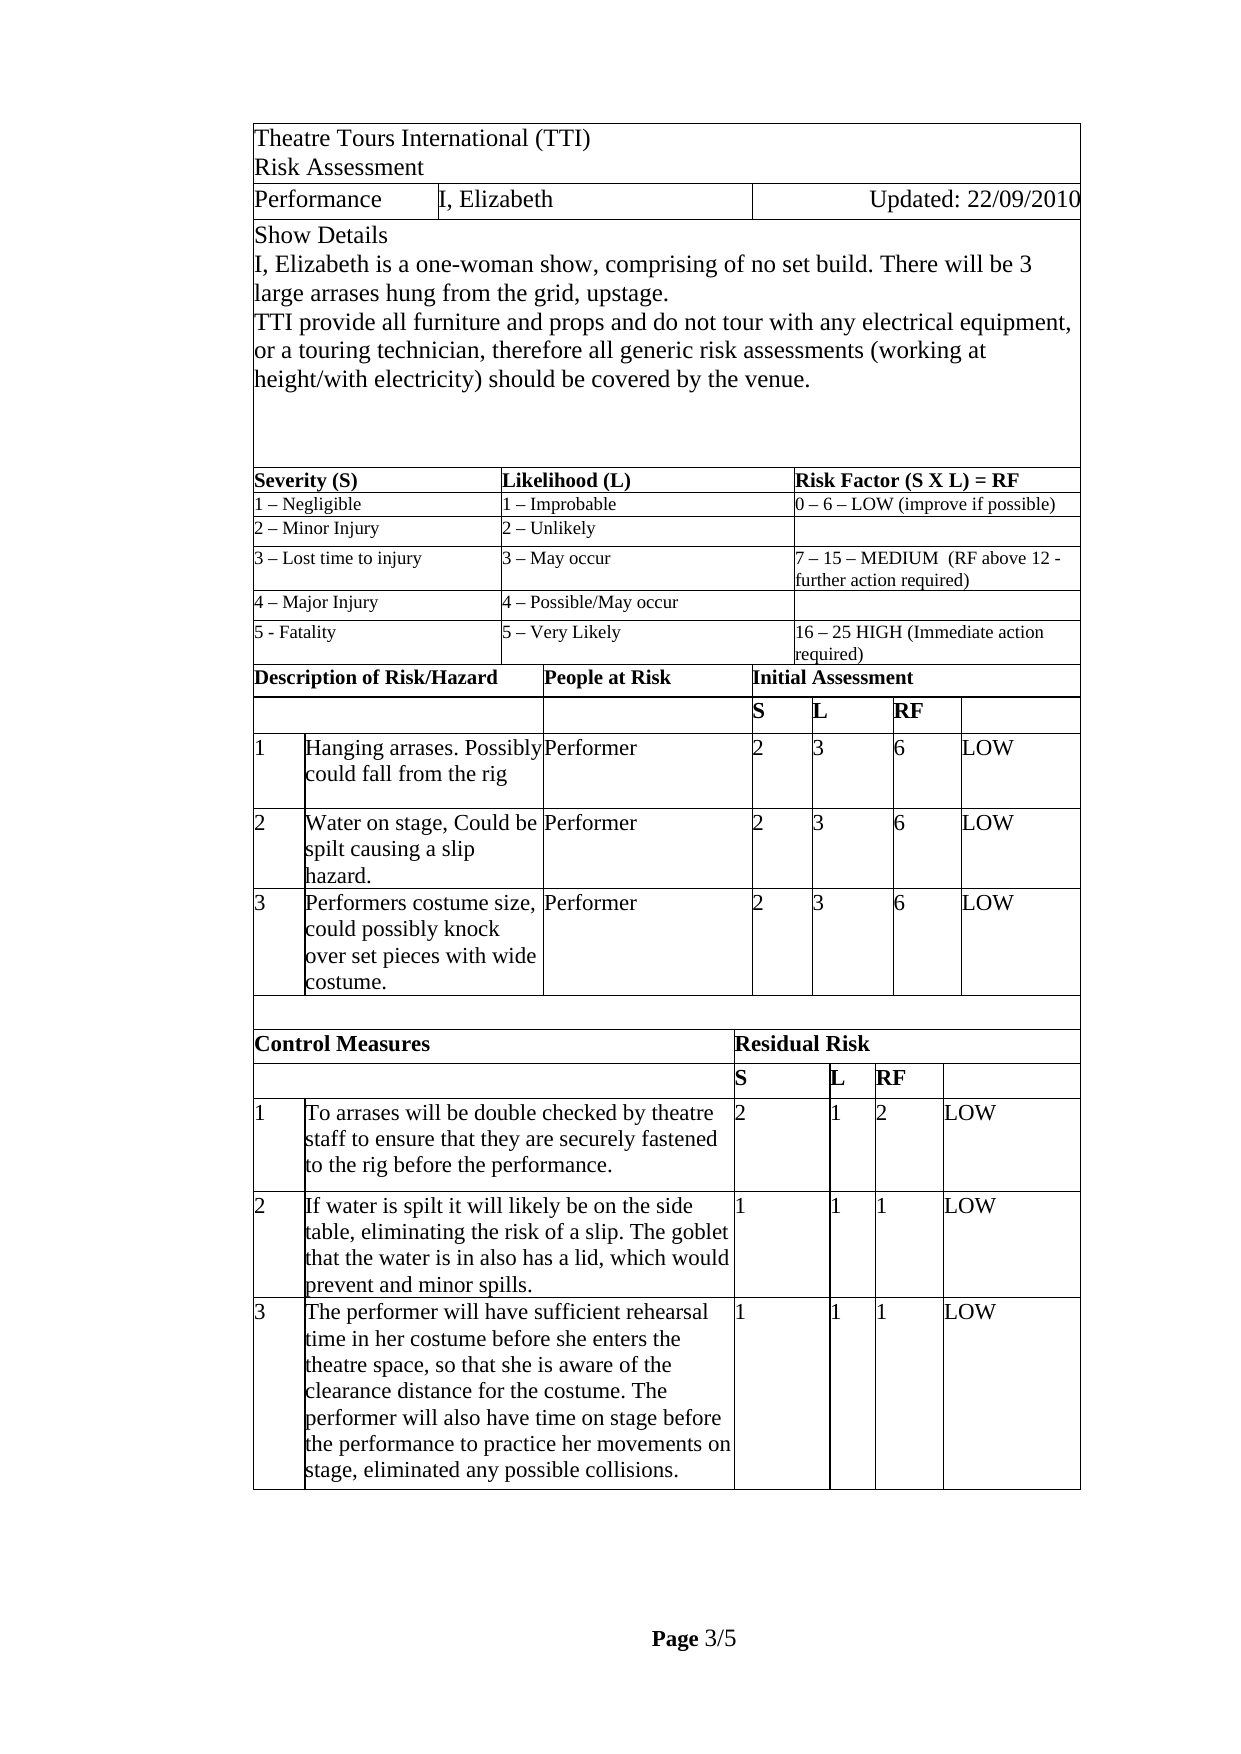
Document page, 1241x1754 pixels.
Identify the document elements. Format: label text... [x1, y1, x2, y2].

table_cell 3 [813, 809, 893, 888]
table_cell [544, 698, 752, 733]
table_cell 1 [876, 1298, 943, 1489]
table_cell 1 [735, 1298, 829, 1489]
table_cell 3 – May occur [502, 547, 794, 590]
table_cell 2 [753, 889, 812, 994]
table_cell Performer [544, 809, 752, 888]
table_cell 1 [831, 1192, 875, 1297]
table_cell 4 – Major Injury [254, 591, 501, 620]
table_cell 1 [831, 1099, 875, 1191]
table_cell 2 – Minor Injury [254, 517, 501, 546]
table_cell 1 – Negligible [254, 493, 501, 516]
table_cell 2 [753, 809, 812, 888]
table_cell 1 [254, 1099, 304, 1191]
table_cell 16 – 25 HIGH (Immediate action required) [795, 621, 1080, 664]
table_cell [795, 517, 1080, 546]
table_cell 5 – Very Likely [502, 621, 794, 664]
table_cell Performer [544, 734, 752, 808]
table_cell 0 – 6 – LOW (improve if possible) [795, 493, 1080, 516]
table_cell 1 [831, 1298, 875, 1489]
table_cell [795, 591, 1080, 620]
table_cell Updated: 22/09/2010 [753, 184, 1080, 219]
table_cell Performance [254, 184, 438, 219]
table_cell 2 [254, 809, 304, 888]
table_cell Residual Risk [735, 1030, 1080, 1063]
table_cell 3 [254, 1298, 304, 1489]
table_cell 2 – Unlikely [502, 517, 794, 546]
table_cell Description of Risk/Hazard [254, 665, 543, 696]
table_cell RF [876, 1064, 943, 1098]
table_cell If water is spilt it will likely be on the side table, eliminating the risk of a slip. The goblet that the water is in also has a lid, which would prevent and minor spills. [306, 1192, 734, 1297]
table_cell 1 – Improbable [502, 493, 794, 516]
table_cell LOW [962, 734, 1080, 808]
table_cell 4 – Possible/May occur [502, 591, 794, 620]
table_cell Show Details I, Elizabeth is a one-woman show, comprising of no set build. There will be 3 large arrases hung from the grid, upstage. TTI provide all furniture and props and do not tour with any electrical equipment, or a touring technician, therefore all generic risk assessments (working at height/with electricity) should be covered by the venue. [254, 220, 1080, 467]
table_cell The performer will have sufficient rehearsal time in her costume before she enters the theatre space, so that she is aware of the clearance distance for the costume. The performer will also have time on stage before the performance to practice her movements on stage, eliminated any possible collisions. [306, 1298, 734, 1489]
table_cell 1 [876, 1192, 943, 1297]
table_cell 3 [254, 889, 304, 994]
table_cell Water on stage, Could be spilt causing a slip hazard. [306, 809, 543, 888]
table_cell 3 [813, 734, 893, 808]
table_cell Control Measures [254, 1030, 734, 1063]
table_cell Severity (S) [254, 468, 501, 492]
table_cell LOW [962, 809, 1080, 888]
table_cell I, Elizabeth [439, 184, 752, 219]
table_cell [962, 698, 1080, 733]
table_cell L [813, 698, 893, 733]
table_cell Initial Assessment [753, 665, 1080, 696]
table_cell 5 - Fatality [254, 621, 501, 664]
table_cell S [735, 1064, 829, 1098]
table_cell L [831, 1064, 875, 1098]
table_cell 2 [254, 1192, 304, 1297]
table_cell 2 [753, 734, 812, 808]
table_cell People at Risk [544, 665, 752, 696]
table_cell [254, 996, 1080, 1029]
table_cell To arrases will be double checked by theatre staff to ensure that they are securely fastened to the rig before the performance. [306, 1099, 734, 1191]
table_header Theatre Tours International (TTI) Risk Assessment [254, 124, 1080, 183]
table_cell Performers costume size, could possibly knock over set pieces with wide costume. [306, 889, 543, 994]
table_cell LOW [944, 1298, 1080, 1489]
table_cell Performer [544, 889, 752, 994]
table_cell Hanging arrases. Possibly could fall from the rig [306, 734, 543, 808]
table_cell 1 [735, 1192, 829, 1297]
table_cell Likelihood (L) [502, 468, 794, 492]
table_cell 6 [894, 889, 961, 994]
table_cell 2 [876, 1099, 943, 1191]
table_cell 6 [894, 809, 961, 888]
table_cell 2 [735, 1099, 829, 1191]
table_cell [944, 1064, 1080, 1098]
table_cell Risk Factor (S X L) = RF [795, 468, 1080, 492]
table_cell RF [894, 698, 961, 733]
table_cell 1 [254, 734, 304, 808]
table_cell [254, 698, 543, 733]
table_cell [254, 1064, 734, 1098]
table_cell 3 [813, 889, 893, 994]
table_cell LOW [944, 1099, 1080, 1191]
table_cell 7 – 15 – MEDIUM (RF above 12 - further action required) [795, 547, 1080, 590]
table_cell 6 [894, 734, 961, 808]
table_cell LOW [962, 889, 1080, 994]
table_cell LOW [944, 1192, 1080, 1297]
table_cell 3 – Lost time to injury [254, 547, 501, 590]
table_cell S [753, 698, 812, 733]
